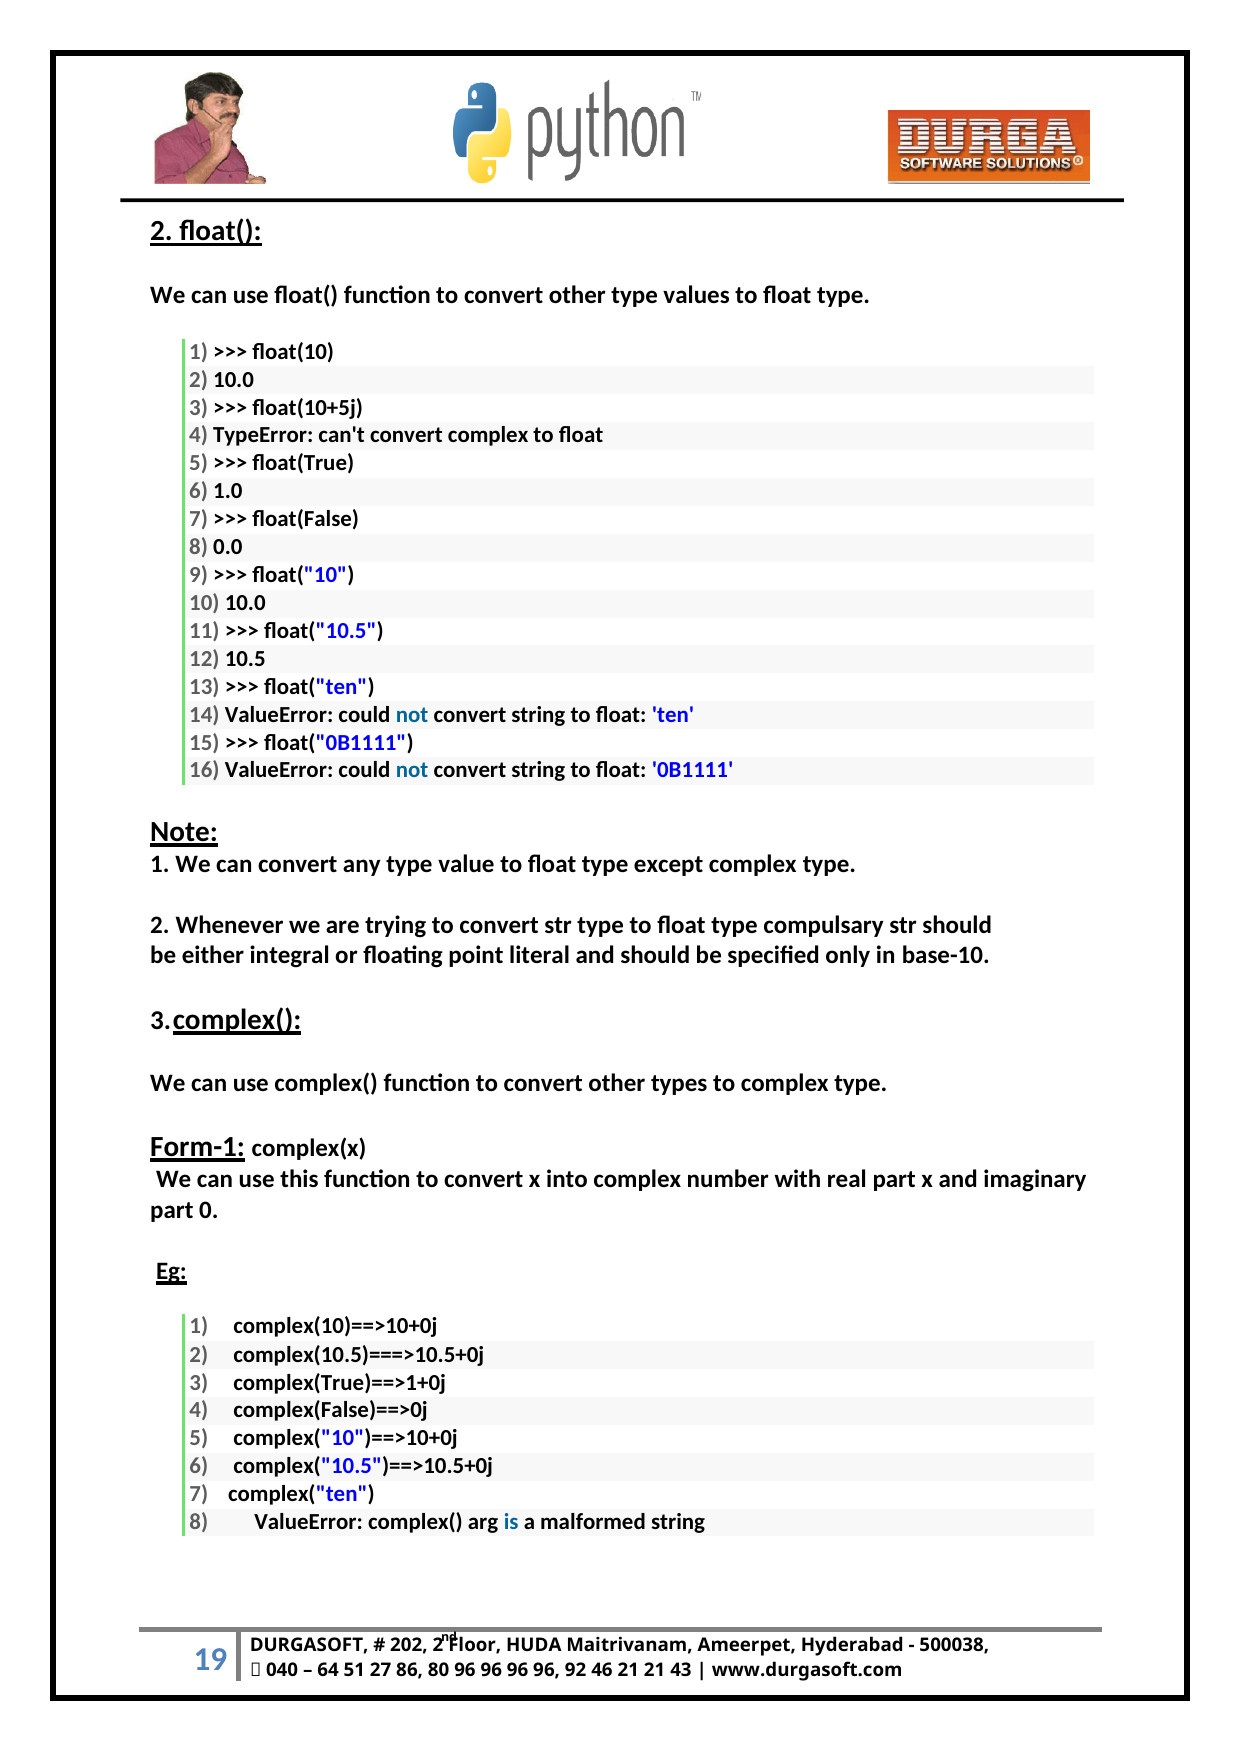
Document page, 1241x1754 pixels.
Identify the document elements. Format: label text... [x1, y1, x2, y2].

table_cell 8) [185, 1509, 216, 1536]
table_cell 4) TypeError: can't convert complex to float [185, 422, 1094, 450]
table_cell 2) 10.0 [185, 366, 1094, 394]
text We can use float() function to convert other type values to float type. [150, 279, 1113, 309]
table_cell complex(False)==>0j [216, 1397, 1094, 1425]
subtitle complex(): [150, 1001, 1113, 1036]
picture [452, 79, 702, 184]
subtitle Note: [150, 813, 1113, 848]
table_cell 7) >>> float(False) [185, 506, 1094, 534]
table_cell complex(10.5)===>10.5+0j [216, 1341, 1094, 1369]
picture [887, 110, 1090, 184]
table_cell 6) [185, 1453, 216, 1481]
text We can use complex() function to convert other types to complex type. [150, 1067, 1113, 1097]
list We can convert any type value to float type except complex type. [150, 848, 1113, 879]
text Eg: [156, 1255, 1113, 1286]
table_header complex(10)==>10+0j [216, 1314, 1094, 1341]
table_cell 15) >>> float("0B1111") [185, 729, 1094, 757]
table_cell 5) >>> float(True) [185, 450, 1094, 478]
table_header 1) >>> float(10) [185, 339, 1094, 366]
picture [153, 72, 267, 184]
table_cell complex("10")==>10+0j [216, 1425, 1094, 1453]
list Whenever we are trying to convert str type to float type compulsary str should be either integral or floating point literal and should be specified only in base-10. [150, 909, 1023, 970]
table_cell ValueError: complex() arg is a malformed string [216, 1509, 1094, 1536]
table_cell 9) >>> float("10") [185, 562, 1094, 590]
table_cell 10) 10.0 [185, 590, 1094, 618]
table_cell complex("10.5")==>10.5+0j [216, 1453, 1094, 1481]
table_cell 16) ValueError: could not convert string to float: '0B1111' [185, 757, 1094, 785]
table_cell 14) ValueError: could not convert string to float: 'ten' [185, 701, 1094, 729]
text Form-1: complex(x) [150, 1128, 1113, 1163]
table_header 1) [185, 1314, 216, 1341]
table_cell 4) [185, 1397, 216, 1425]
table_cell 12) 10.5 [185, 645, 1094, 673]
table_cell 8) 0.0 [185, 534, 1094, 562]
table_cell 3) >>> float(10+5j) [185, 394, 1094, 422]
table_cell 5) [185, 1425, 216, 1453]
table_cell 13) >>> float("ten") [185, 673, 1094, 701]
text We can use this function to convert x into complex number with real part x and imaginary part 0. [150, 1163, 1113, 1224]
table_cell 6) 1.0 [185, 478, 1094, 506]
table_cell 3) [185, 1369, 216, 1397]
table_cell 2) [185, 1341, 216, 1369]
table_cell complex(True)==>1+0j [216, 1369, 1094, 1397]
table_cell complex("ten") [216, 1481, 1094, 1509]
table_cell 11) >>> float("10.5") [185, 618, 1094, 645]
subtitle 2. float(): [150, 212, 1113, 248]
table_cell 7) [185, 1481, 216, 1509]
